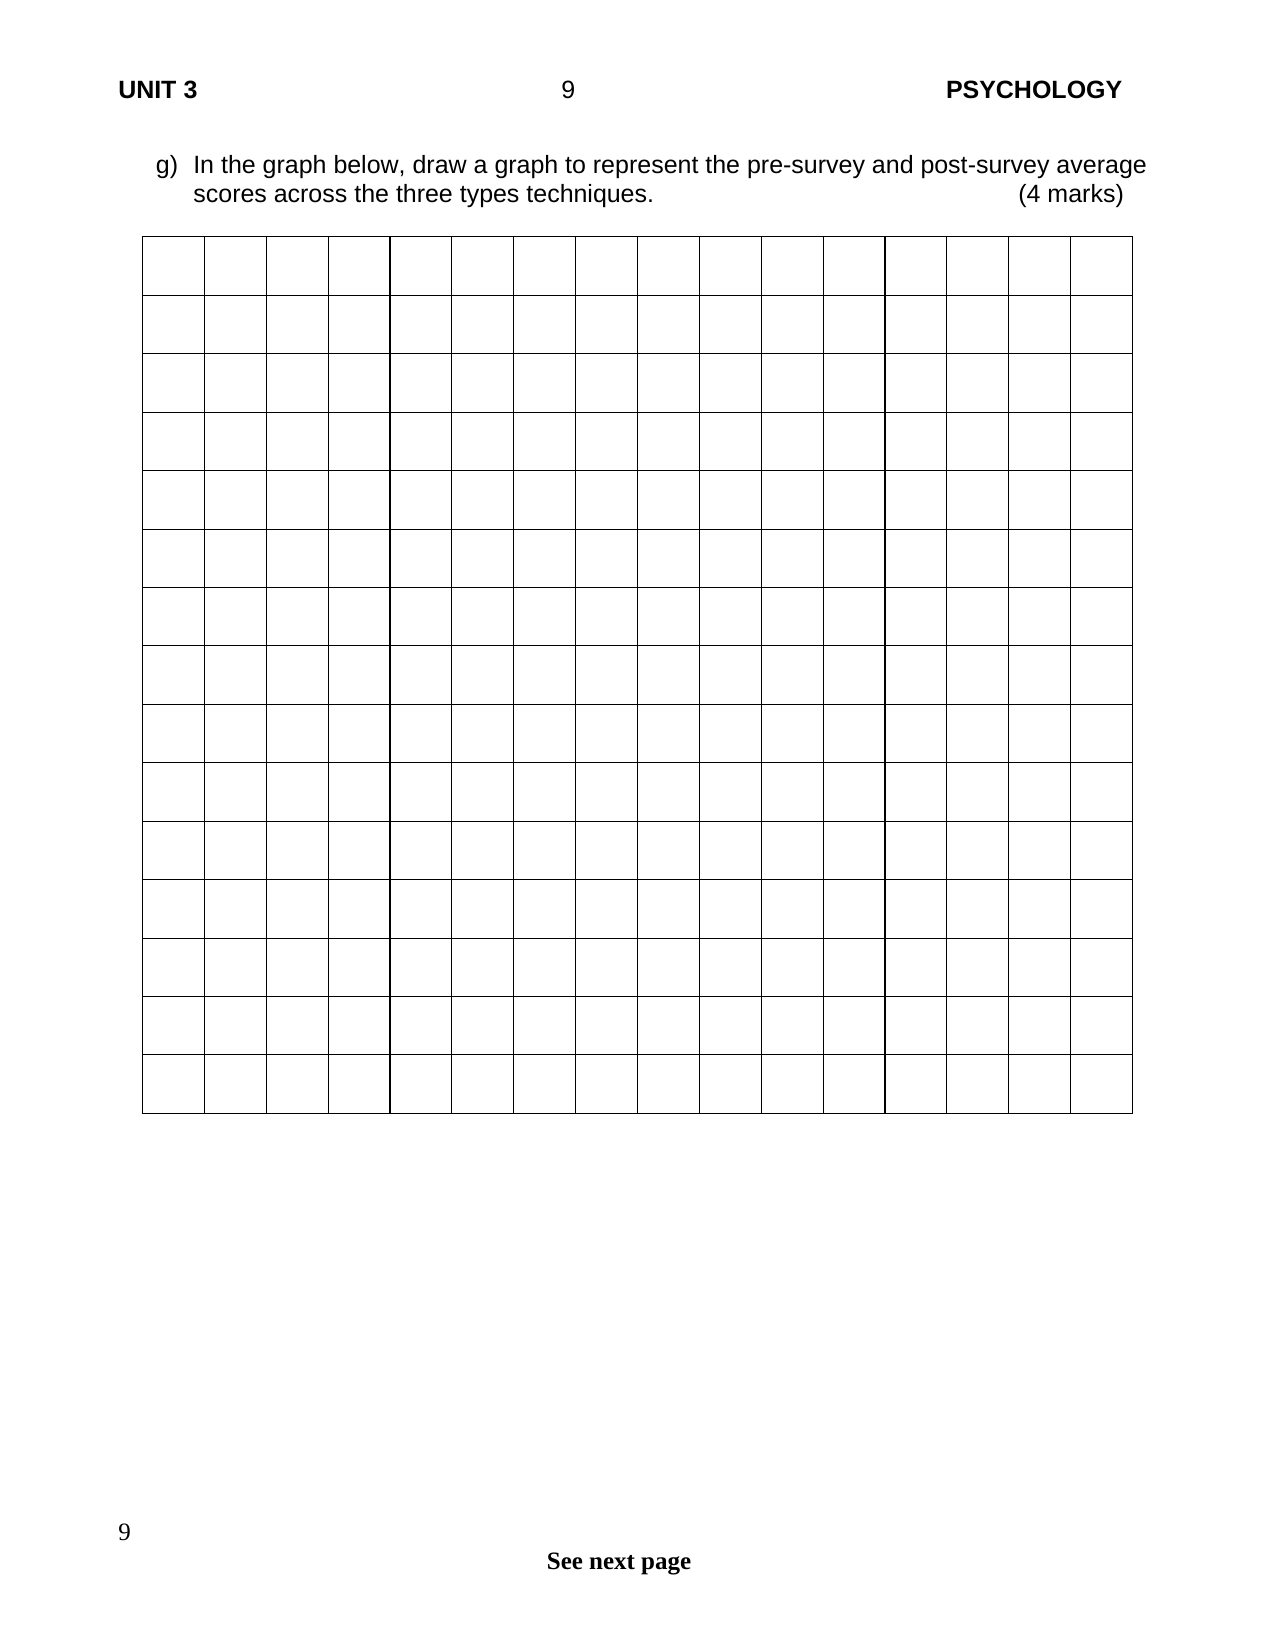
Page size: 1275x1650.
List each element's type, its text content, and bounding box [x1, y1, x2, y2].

table_cell [452, 354, 513, 412]
table_cell [514, 822, 575, 879]
table_cell [824, 997, 884, 1054]
table_cell [329, 471, 389, 528]
table_cell [886, 588, 946, 645]
table_cell [824, 588, 884, 645]
table_cell [638, 1055, 699, 1113]
table_cell [329, 880, 389, 937]
table_header [267, 237, 328, 295]
table_cell [1009, 530, 1070, 587]
table_cell [514, 296, 575, 353]
table_cell [762, 530, 823, 587]
table_cell [886, 822, 946, 879]
table_cell [638, 413, 699, 470]
table_header [329, 237, 389, 295]
table_cell [452, 1055, 513, 1113]
table_cell [576, 588, 637, 645]
table_cell [452, 413, 513, 470]
table_cell [886, 354, 946, 412]
table_cell [762, 822, 823, 879]
table_cell [824, 822, 884, 879]
table_cell [143, 296, 204, 353]
table_cell [762, 880, 823, 937]
table_cell [143, 471, 204, 528]
table_cell [1071, 296, 1132, 353]
table_cell [762, 588, 823, 645]
table_cell [824, 413, 884, 470]
table_cell [1009, 705, 1070, 762]
table_cell [638, 997, 699, 1054]
table_cell [514, 880, 575, 937]
table_cell [267, 997, 328, 1054]
table_cell [947, 471, 1008, 528]
table_cell [700, 354, 761, 412]
table_cell [700, 588, 761, 645]
table_cell [143, 705, 204, 762]
table_cell [762, 471, 823, 528]
table_cell [452, 939, 513, 996]
table_cell [947, 763, 1008, 821]
table_cell [1009, 939, 1070, 996]
table_cell [143, 413, 204, 470]
table_cell [947, 1055, 1008, 1113]
table_cell [514, 413, 575, 470]
table_cell [205, 296, 266, 353]
table_cell [329, 997, 389, 1054]
table_cell [267, 880, 328, 937]
table_cell [267, 354, 328, 412]
table_cell [452, 646, 513, 704]
table_cell [1009, 413, 1070, 470]
table_cell [576, 705, 637, 762]
table_cell [329, 413, 389, 470]
table_cell [267, 588, 328, 645]
table_header [700, 237, 761, 295]
table_cell [700, 413, 761, 470]
table_cell [947, 354, 1008, 412]
table_cell [329, 296, 389, 353]
table_header [1071, 237, 1132, 295]
table_cell [576, 296, 637, 353]
table_cell [700, 997, 761, 1054]
table_cell [700, 1055, 761, 1113]
table_cell [576, 646, 637, 704]
table_cell [329, 354, 389, 412]
table_cell [824, 939, 884, 996]
table_cell [267, 296, 328, 353]
table_cell [267, 763, 328, 821]
table_cell [762, 997, 823, 1054]
table_cell [452, 997, 513, 1054]
table_cell [886, 530, 946, 587]
table_cell [947, 939, 1008, 996]
table_cell [452, 822, 513, 879]
table_cell [947, 530, 1008, 587]
table_cell [576, 471, 637, 528]
table_cell [391, 997, 451, 1054]
table_cell [391, 822, 451, 879]
table_cell [1071, 822, 1132, 879]
table_cell [1009, 296, 1070, 353]
table_cell [886, 1055, 946, 1113]
table_cell [762, 1055, 823, 1113]
table_cell [267, 822, 328, 879]
table_cell [886, 997, 946, 1054]
table_cell [452, 880, 513, 937]
table_cell [391, 763, 451, 821]
table_cell [391, 705, 451, 762]
table_cell [1071, 763, 1132, 821]
table_cell [205, 705, 266, 762]
table_cell [143, 588, 204, 645]
table_cell [576, 1055, 637, 1113]
table_cell [452, 588, 513, 645]
table_header [514, 237, 575, 295]
table_cell [700, 880, 761, 937]
table_cell [947, 705, 1008, 762]
table_cell [762, 413, 823, 470]
table_header [391, 237, 451, 295]
table_cell [514, 939, 575, 996]
table_cell [391, 530, 451, 587]
table_cell [205, 471, 266, 528]
table_cell [143, 939, 204, 996]
table_cell [205, 763, 266, 821]
table_cell [267, 471, 328, 528]
table_cell [1071, 939, 1132, 996]
table_cell [1071, 880, 1132, 937]
table_cell [329, 705, 389, 762]
table_cell [824, 880, 884, 937]
table_cell [947, 588, 1008, 645]
table_cell [143, 822, 204, 879]
table_cell [700, 822, 761, 879]
table_cell [143, 646, 204, 704]
table_cell [205, 822, 266, 879]
table_cell [1071, 413, 1132, 470]
table_cell [267, 939, 328, 996]
table_cell [576, 822, 637, 879]
table_cell [638, 471, 699, 528]
table_cell [1009, 880, 1070, 937]
table_cell [329, 763, 389, 821]
table_cell [391, 646, 451, 704]
table_cell [452, 296, 513, 353]
table_cell [143, 354, 204, 412]
table_cell [1009, 997, 1070, 1054]
table_cell [700, 705, 761, 762]
table_cell [205, 588, 266, 645]
table_cell [824, 530, 884, 587]
table_header [143, 237, 204, 295]
table_cell [143, 763, 204, 821]
table_cell [391, 296, 451, 353]
table_cell [886, 296, 946, 353]
table_cell [143, 997, 204, 1054]
table_cell [1071, 354, 1132, 412]
table_cell [638, 354, 699, 412]
table_cell [452, 705, 513, 762]
table_cell [762, 763, 823, 821]
table_cell [1071, 646, 1132, 704]
table_cell [576, 880, 637, 937]
table_cell [452, 763, 513, 821]
table_cell [391, 1055, 451, 1113]
table_cell [700, 646, 761, 704]
table_cell [1009, 354, 1070, 412]
table_header [824, 237, 884, 295]
table_cell [391, 354, 451, 412]
table_cell [700, 939, 761, 996]
table_cell [947, 646, 1008, 704]
table_header [1009, 237, 1070, 295]
table_cell [391, 880, 451, 937]
table_cell [514, 997, 575, 1054]
table_cell [576, 530, 637, 587]
table_cell [824, 1055, 884, 1113]
table_cell [1009, 1055, 1070, 1113]
table_cell [638, 705, 699, 762]
table_cell [762, 296, 823, 353]
table_cell [762, 705, 823, 762]
table_cell [205, 939, 266, 996]
table_cell [886, 763, 946, 821]
table_cell [205, 1055, 266, 1113]
table_cell [391, 588, 451, 645]
table_cell [762, 939, 823, 996]
table_cell [824, 763, 884, 821]
table_cell [1071, 1055, 1132, 1113]
table_cell [576, 939, 637, 996]
table_cell [267, 413, 328, 470]
table_cell [947, 413, 1008, 470]
table_cell [638, 763, 699, 821]
table_cell [391, 413, 451, 470]
table_cell [886, 939, 946, 996]
table_cell [947, 822, 1008, 879]
table_cell [638, 939, 699, 996]
table_cell [514, 763, 575, 821]
table_cell [1009, 588, 1070, 645]
table_cell [143, 880, 204, 937]
table_cell [824, 354, 884, 412]
table_cell [638, 588, 699, 645]
table_cell [514, 588, 575, 645]
table_cell [267, 530, 328, 587]
table_cell [205, 530, 266, 587]
table_cell [205, 997, 266, 1054]
table_cell [1009, 763, 1070, 821]
table_cell [576, 763, 637, 821]
table_cell [947, 997, 1008, 1054]
table_cell [329, 939, 389, 996]
table_cell [638, 822, 699, 879]
table_cell [1071, 705, 1132, 762]
table_cell [638, 880, 699, 937]
table_cell [514, 354, 575, 412]
table_cell [762, 646, 823, 704]
table_cell [1009, 471, 1070, 528]
table_cell [514, 471, 575, 528]
table_header [638, 237, 699, 295]
table_cell [886, 705, 946, 762]
table_cell [762, 354, 823, 412]
table_cell [638, 646, 699, 704]
table_cell [824, 471, 884, 528]
table_cell [824, 646, 884, 704]
table_cell [514, 705, 575, 762]
table_header [762, 237, 823, 295]
table_cell [947, 880, 1008, 937]
table_header [205, 237, 266, 295]
table_cell [205, 880, 266, 937]
table_header [576, 237, 637, 295]
table_cell [514, 1055, 575, 1113]
table_cell [267, 646, 328, 704]
table_cell [1071, 530, 1132, 587]
table_cell [824, 296, 884, 353]
table_cell [514, 530, 575, 587]
table_cell [143, 1055, 204, 1113]
table_cell [886, 646, 946, 704]
table_cell [329, 646, 389, 704]
table_cell [267, 705, 328, 762]
table_header [886, 237, 946, 295]
table_cell [638, 296, 699, 353]
table_cell [205, 354, 266, 412]
table_cell [1071, 588, 1132, 645]
table_cell [886, 880, 946, 937]
table_cell [329, 1055, 389, 1113]
table_cell [576, 997, 637, 1054]
table_cell [1071, 471, 1132, 528]
table_header [452, 237, 513, 295]
table_cell [700, 763, 761, 821]
table_cell [576, 354, 637, 412]
table_cell [638, 530, 699, 587]
table_cell [1009, 646, 1070, 704]
table_cell [700, 296, 761, 353]
list In the graph below, draw a graph to represent the pre-survey and post-survey average scores across the three types techniques. (4 marks) [156, 150, 1157, 207]
table_cell [329, 588, 389, 645]
table_cell [947, 296, 1008, 353]
table_cell [886, 413, 946, 470]
table_cell [576, 413, 637, 470]
table_cell [886, 471, 946, 528]
table_cell [329, 822, 389, 879]
table_cell [205, 413, 266, 470]
table_cell [267, 1055, 328, 1113]
table_cell [824, 705, 884, 762]
table_cell [452, 530, 513, 587]
table_cell [205, 646, 266, 704]
table_cell [700, 530, 761, 587]
table_cell [452, 471, 513, 528]
table_cell [391, 939, 451, 996]
table_cell [329, 530, 389, 587]
table_cell [700, 471, 761, 528]
table_header [947, 237, 1008, 295]
table_cell [1071, 997, 1132, 1054]
table_cell [391, 471, 451, 528]
table_cell [1009, 822, 1070, 879]
table_cell [514, 646, 575, 704]
table_cell [143, 530, 204, 587]
